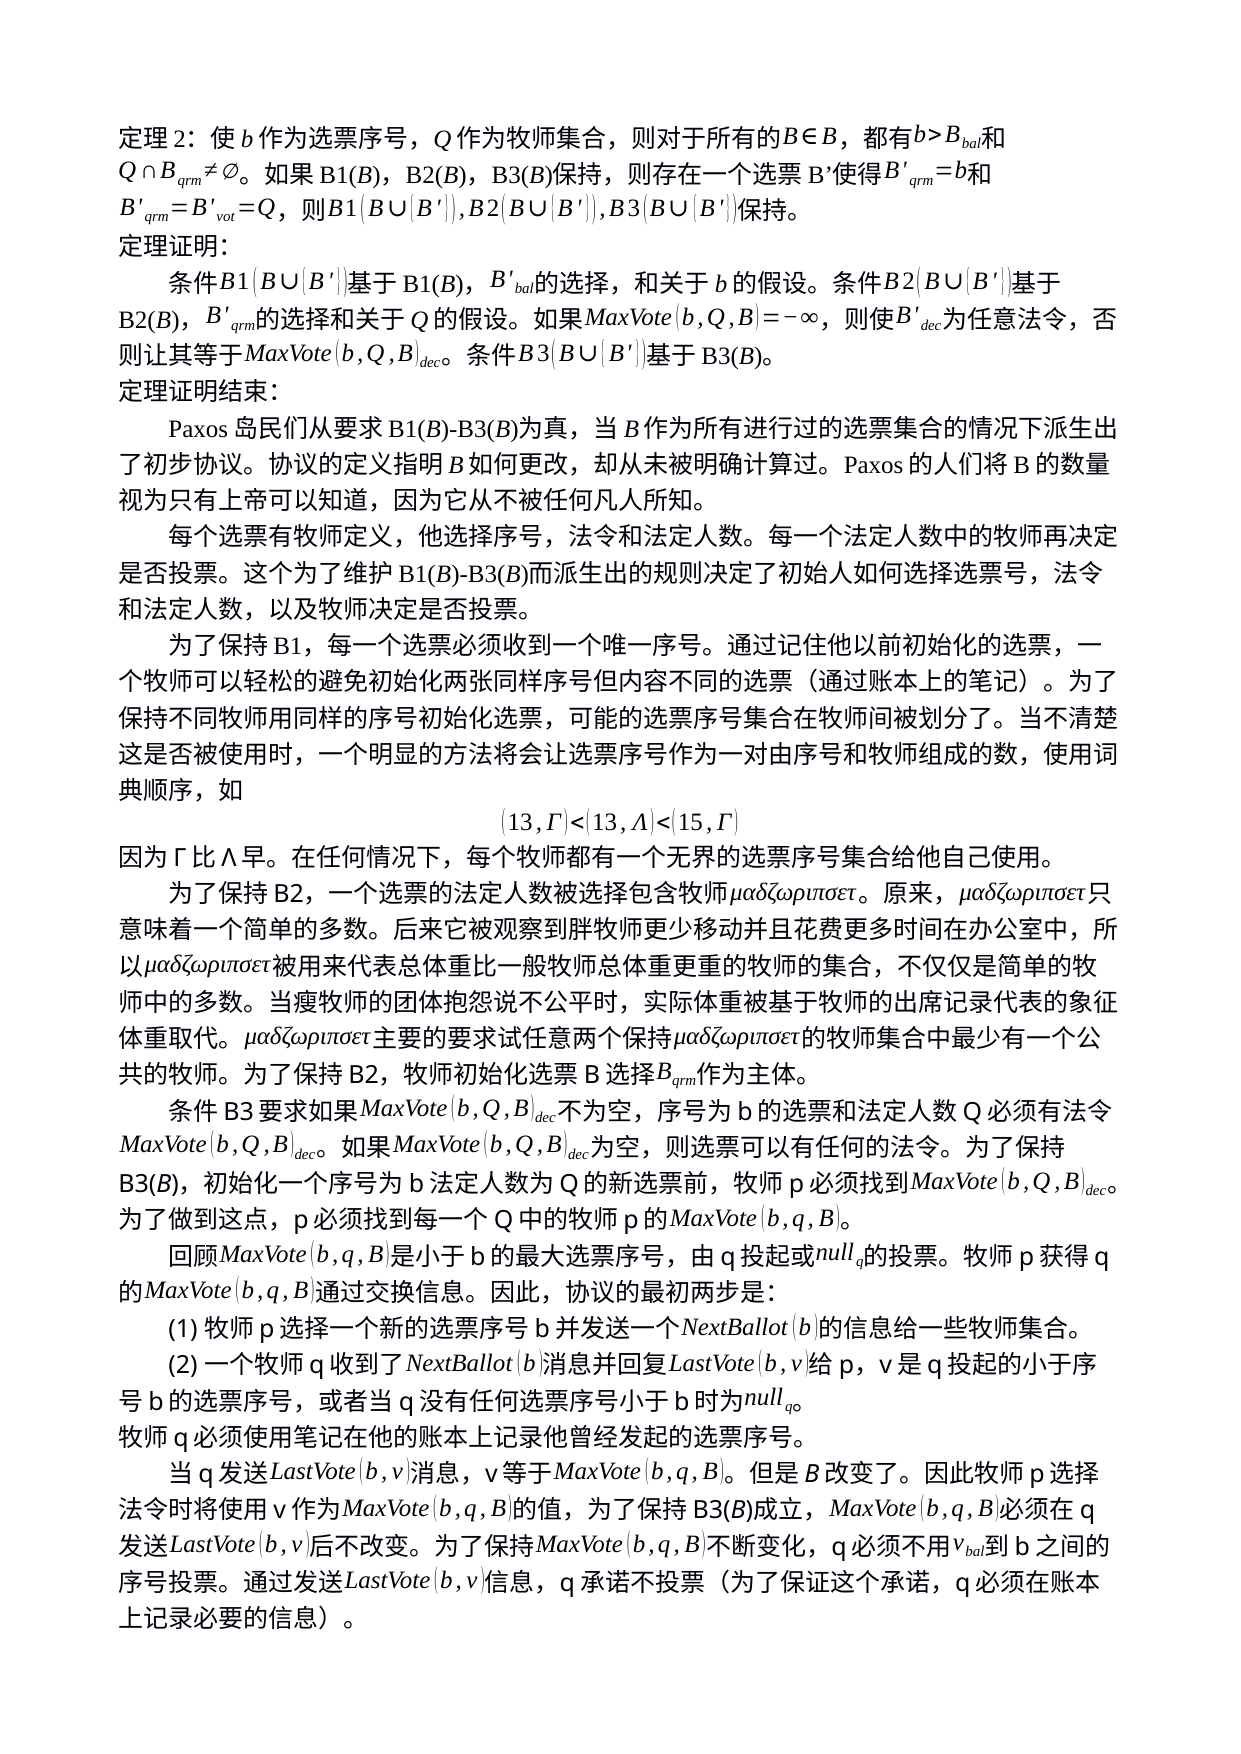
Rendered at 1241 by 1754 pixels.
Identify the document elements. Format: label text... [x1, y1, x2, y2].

text 定理2：使b作为选票序号，Q作为牧师集合，则对于所有的，都有和。如果B1(B)，B2(B)，B3(B)保持，则存在一个选票B’使得和，则保持。 [118, 118, 1122, 227]
text 条件基于B1(B)，的选择，和关于b的假设。条件基于B2(B)，的选择和关于Q的假设。如果，则使为任意法令，否则让其等于。条件基于B3(B)。 [118, 263, 1122, 372]
text (2) 一个牧师q收到了消息并回复给p，v是q投起的小于序号b的选票序号，或者当q没有任何选票序号小于b时为。 [118, 1345, 1122, 1417]
text 牧师q必须使用笔记在他的账本上记录他曾经发起的选票序号。 [118, 1417, 1122, 1454]
text 每个选票有牧师定义，他选择序号，法令和法定人数。每一个法定人数中的牧师再决定是否投票。这个为了维护B1(B)-B3(B)而派生出的规则决定了初始人如何选择选票号，法令和法定人数，以及牧师决定是否投票。 [118, 517, 1122, 626]
text 因为Γ比Λ早。在任何情况下，每个牧师都有一个无界的选票序号集合给他自己使用。 [118, 837, 1122, 874]
text 条件B3要求如果不为空，序号为b的选票和法定人数Q必须有法令。如果为空，则选票可以有任何的法令。为了保持B3(B)，初始化一个序号为b法定人数为Q的新选票前，牧师p必须找到。为了做到这点，p必须找到每一个Q中的牧师p的。 [118, 1091, 1122, 1236]
text Paxos岛民们从要求B1(B)-B3(B)为真，当B作为所有进行过的选票集合的情况下派生出了初步协议。协议的定义指明B如何更改，却从未被明确计算过。Paxos的人们将B的数量视为只有上帝可以知道，因为它从不被任何凡人所知。 [118, 408, 1122, 517]
text 为了保持B2，一个选票的法定人数被选择包含牧师。原来，只意味着一个简单的多数。后来它被观察到胖牧师更少移动并且花费更多时间在办公室中，所以被用来代表总体重比一般牧师总体重更重的牧师的集合，不仅仅是简单的牧师中的多数。当瘦牧师的团体抱怨说不公平时，实际体重被基于牧师的出席记录代表的象征体重取代。主要的要求试任意两个保持的牧师集合中最少有一个公共的牧师。为了保持B2，牧师初始化选票B选择作为主体。 [118, 874, 1122, 1091]
text 当q发送消息，v等于。但是B改变了。因此牧师p选择法令时将使用v作为的值，为了保持B3(B)成立，必须在q发送后不改变。为了保持不断变化，q必须不用到b之间的序号投票。通过发送信息，q承诺不投票（为了保证这个承诺，q必须在账本上记录必要的信息）。 [118, 1454, 1122, 1635]
text 为了保持B1，每一个选票必须收到一个唯一序号。通过记住他以前初始化的选票，一个牧师可以轻松的避免初始化两张同样序号但内容不同的选票（通过账本上的笔记）。为了保持不同牧师用同样的序号初始化选票，可能的选票序号集合在牧师间被划分了。当不清楚这是否被使用时，一个明显的方法将会让选票序号作为一对由序号和牧师组成的数，使用词典顺序，如 [118, 626, 1122, 807]
text 定理证明结束： [118, 372, 1122, 408]
text (1) 牧师p选择一个新的选票序号b并发送一个的信息给一些牧师集合。 [118, 1309, 1122, 1345]
text 回顾是小于b的最大选票序号，由q投起或的投票。牧师p获得q的通过交换信息。因此，协议的最初两步是： [118, 1236, 1122, 1309]
text 定理证明： [118, 227, 1122, 263]
